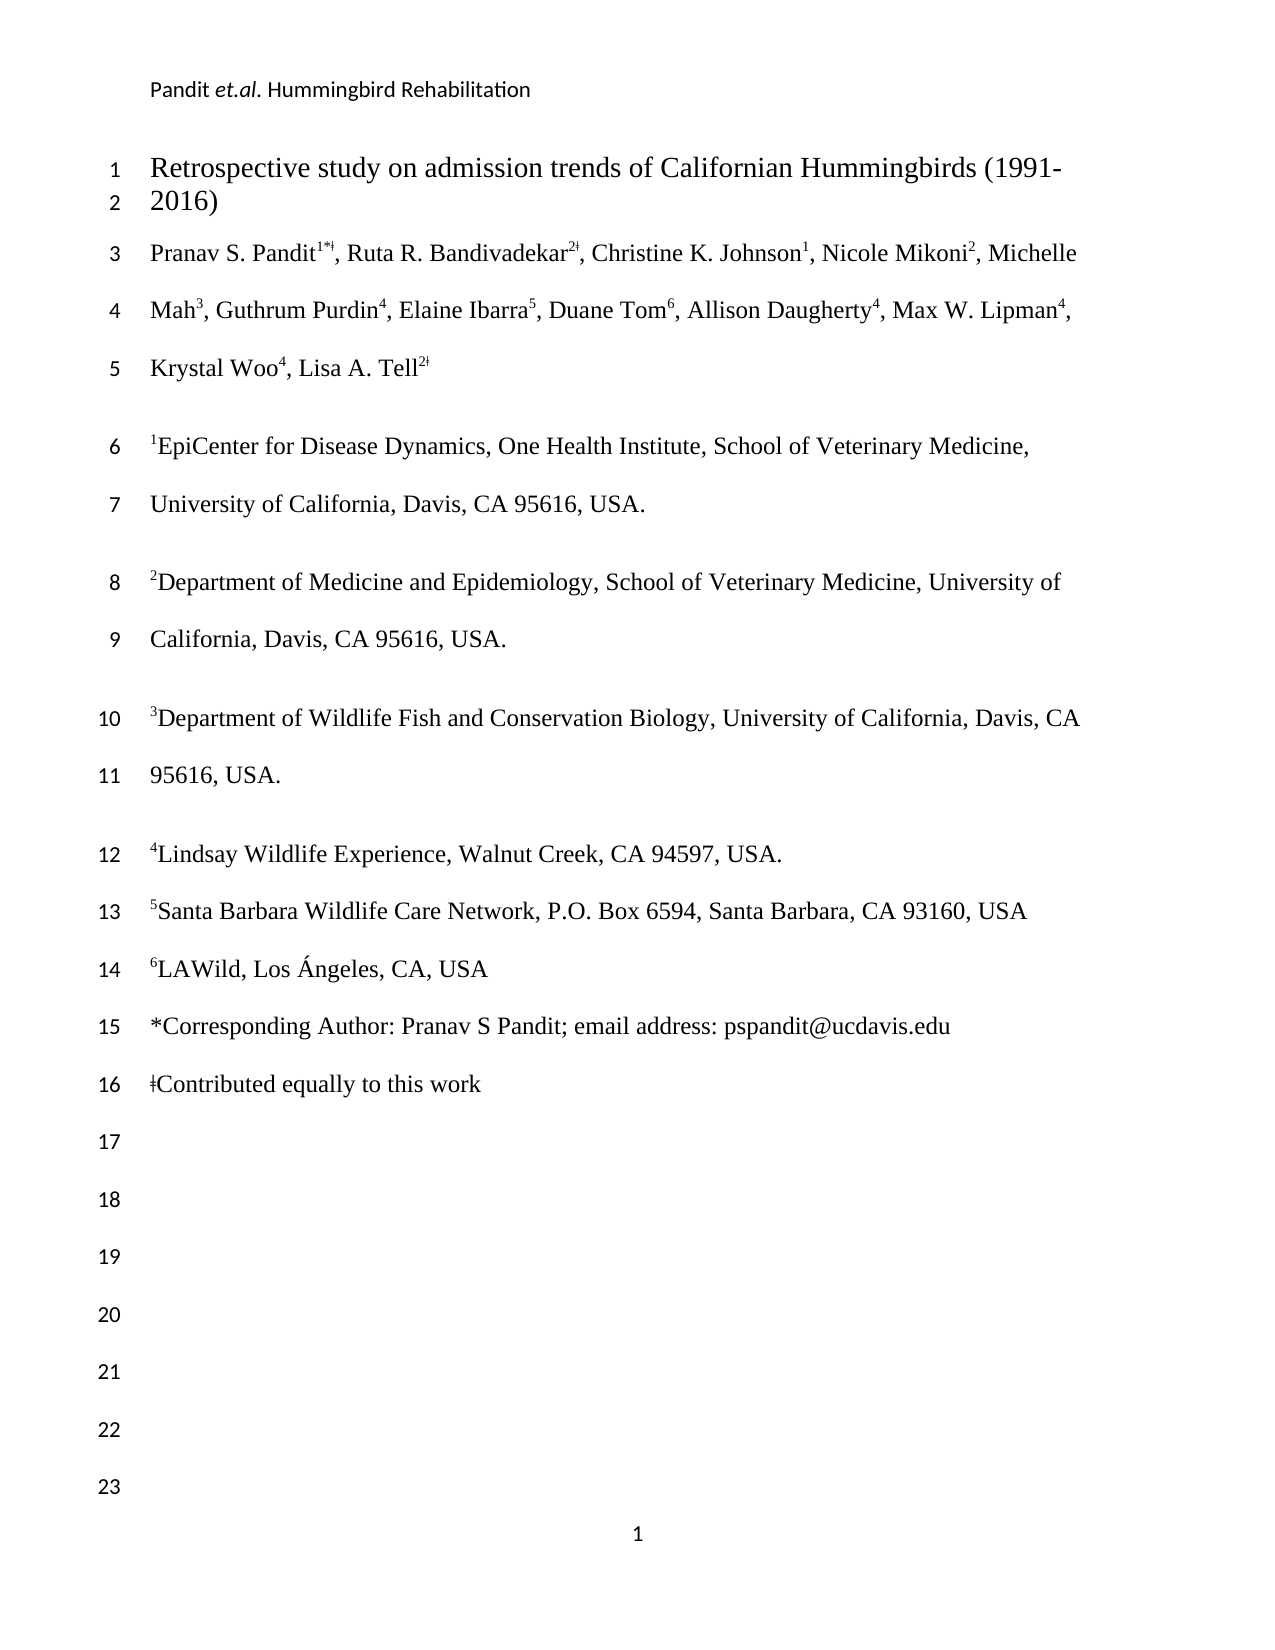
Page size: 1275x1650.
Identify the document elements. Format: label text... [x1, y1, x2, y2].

text ǂContributed equally to this work [150, 1069, 1125, 1097]
text 1EpiCenter for Disease Dynamics, One Health Institute, School of Veterinary Medicine, University of California, Davis, CA 95616, USA. [150, 431, 1125, 517]
text 4Lindsay Wildlife Experience, Walnut Creek, CA 94597, USA. [150, 839, 1125, 867]
text Retrospective study on admission trends of Californian Hummingbirds (1991-2016) [150, 150, 1125, 217]
text 2Department of Medicine and Epidemiology, School of Veterinary Medicine, University of California, Davis, CA 95616, USA. [150, 567, 1125, 653]
text 5Santa Barbara Wildlife Care Network, P.O. Box 6594, Santa Barbara, CA 93160, USA [150, 896, 1125, 925]
text 6LAWild, Los Ángeles, CA, USA [150, 954, 1125, 982]
text Pranav S. Pandit1*ǂ, Ruta R. Bandivadekar2ǂ, Christine K. Johnson1, Nicole Mikoni2, Michelle Mah3, Guthrum Purdin4, Elaine Ibarra5, Duane Tom6, Allison Daugherty4, Max W. Lipman4, Krystal Woo4, Lisa A. Tell2ǂ [150, 238, 1125, 382]
text *Corresponding Author: Pranav S Pandit; email address: pspandit@ucdavis.edu [150, 1011, 1125, 1040]
text 3Department of Wildlife Fish and Conservation Biology, University of California, Davis, CA 95616, USA. [150, 703, 1125, 789]
